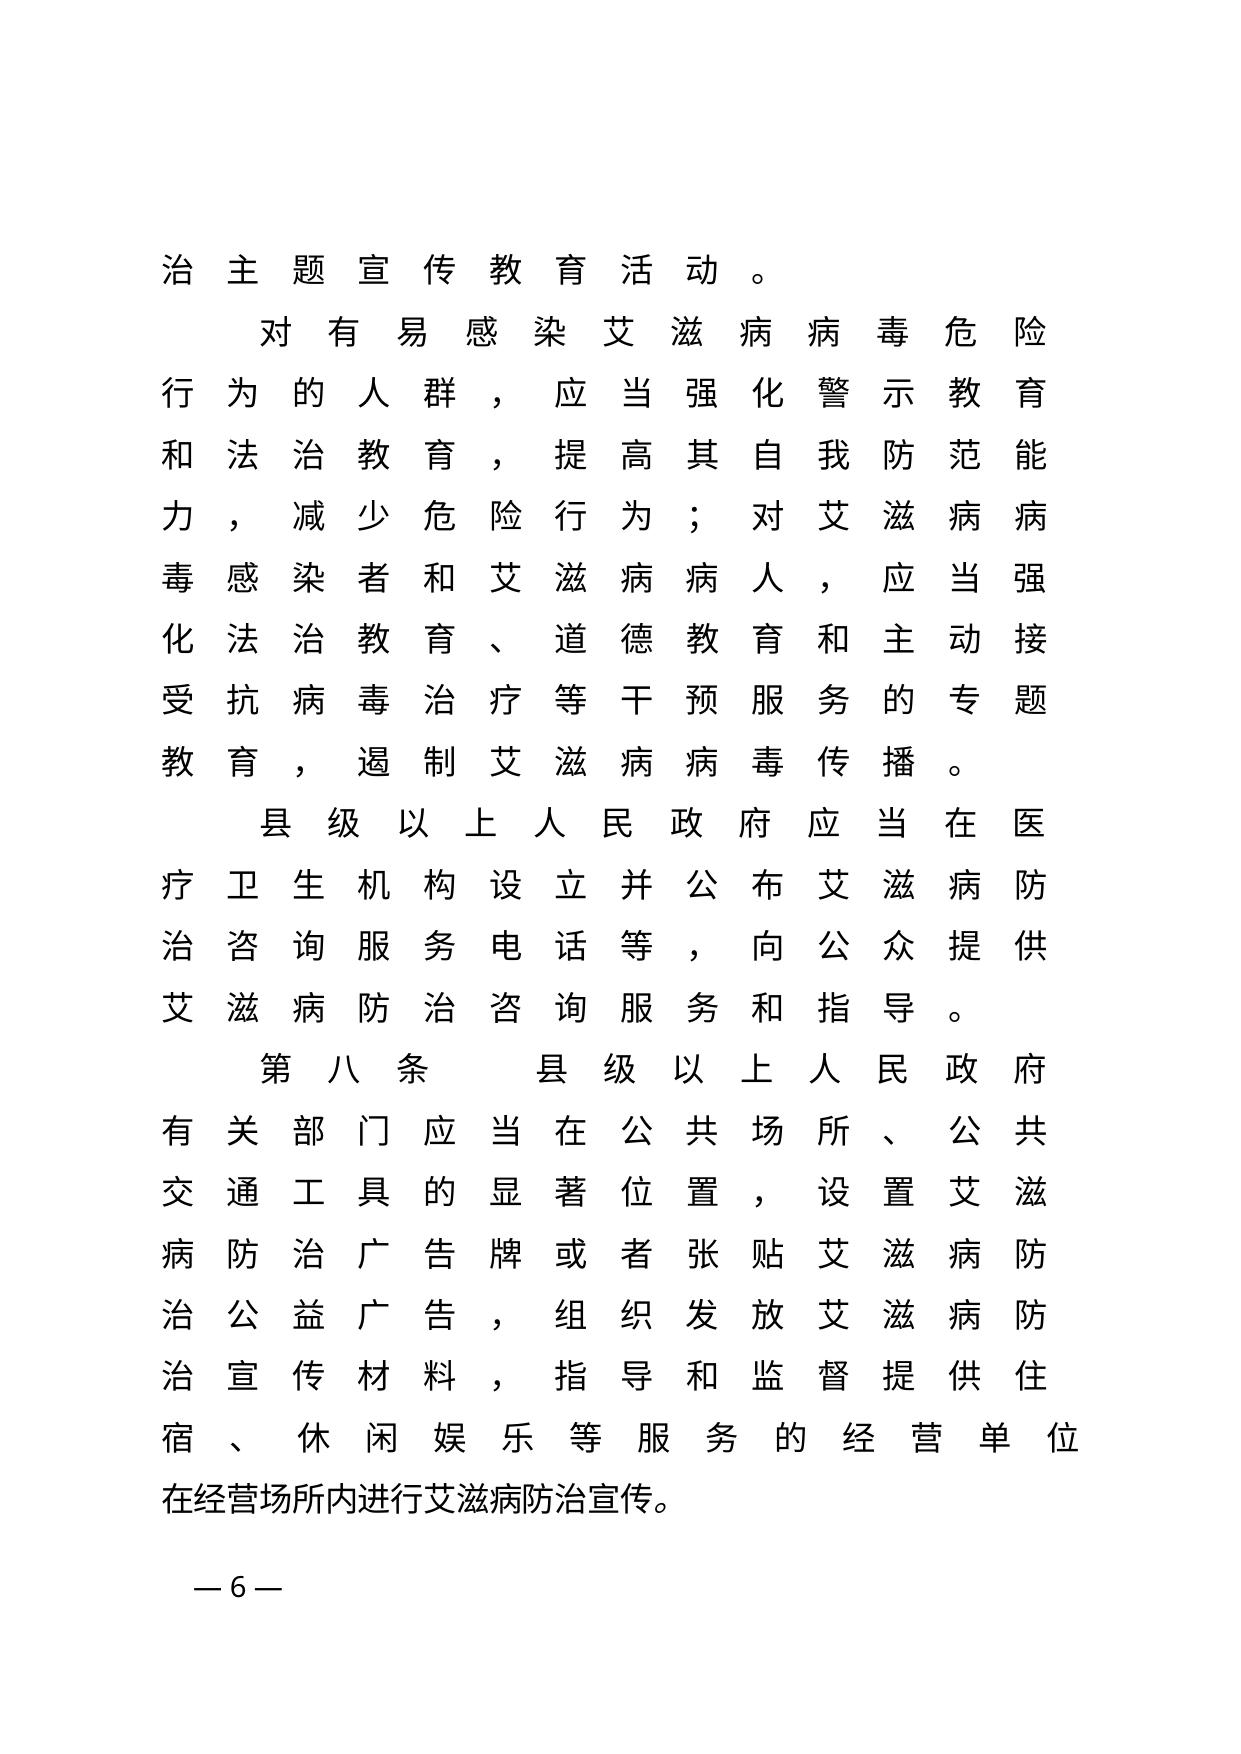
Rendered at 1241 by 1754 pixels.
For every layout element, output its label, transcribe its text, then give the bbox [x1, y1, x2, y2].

text 县级以上人民政府应当在医疗卫生机构设立并公布艾滋病防治咨询服务电话等，向公众提供艾滋病防治咨询服务和指导。 [161, 791, 1079, 1036]
text 第八条 县级以上人民政府有关部门应当在公共场所、公共交通工具的显著位置，设置艾滋病防治广告牌或者张贴艾滋病防治公益广告，组织发放艾滋病防治宣传材料，指导和监督提供住宿、休闲娱乐等服务的经营单位在经营场所内进行艾滋病防治宣传。 [161, 1036, 1079, 1528]
text 对有易感染艾滋病病毒危险行为的人群，应当强化警示教育和法治教育，提高其自我防范能力，减少危险行为；对艾滋病病毒感染者和艾滋病病人，应当强化法治教育、道德教育和主动接受抗病毒治疗等干预服务的专题教育，遏制艾滋病病毒传播。 [161, 299, 1079, 791]
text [161, 237, 1079, 299]
